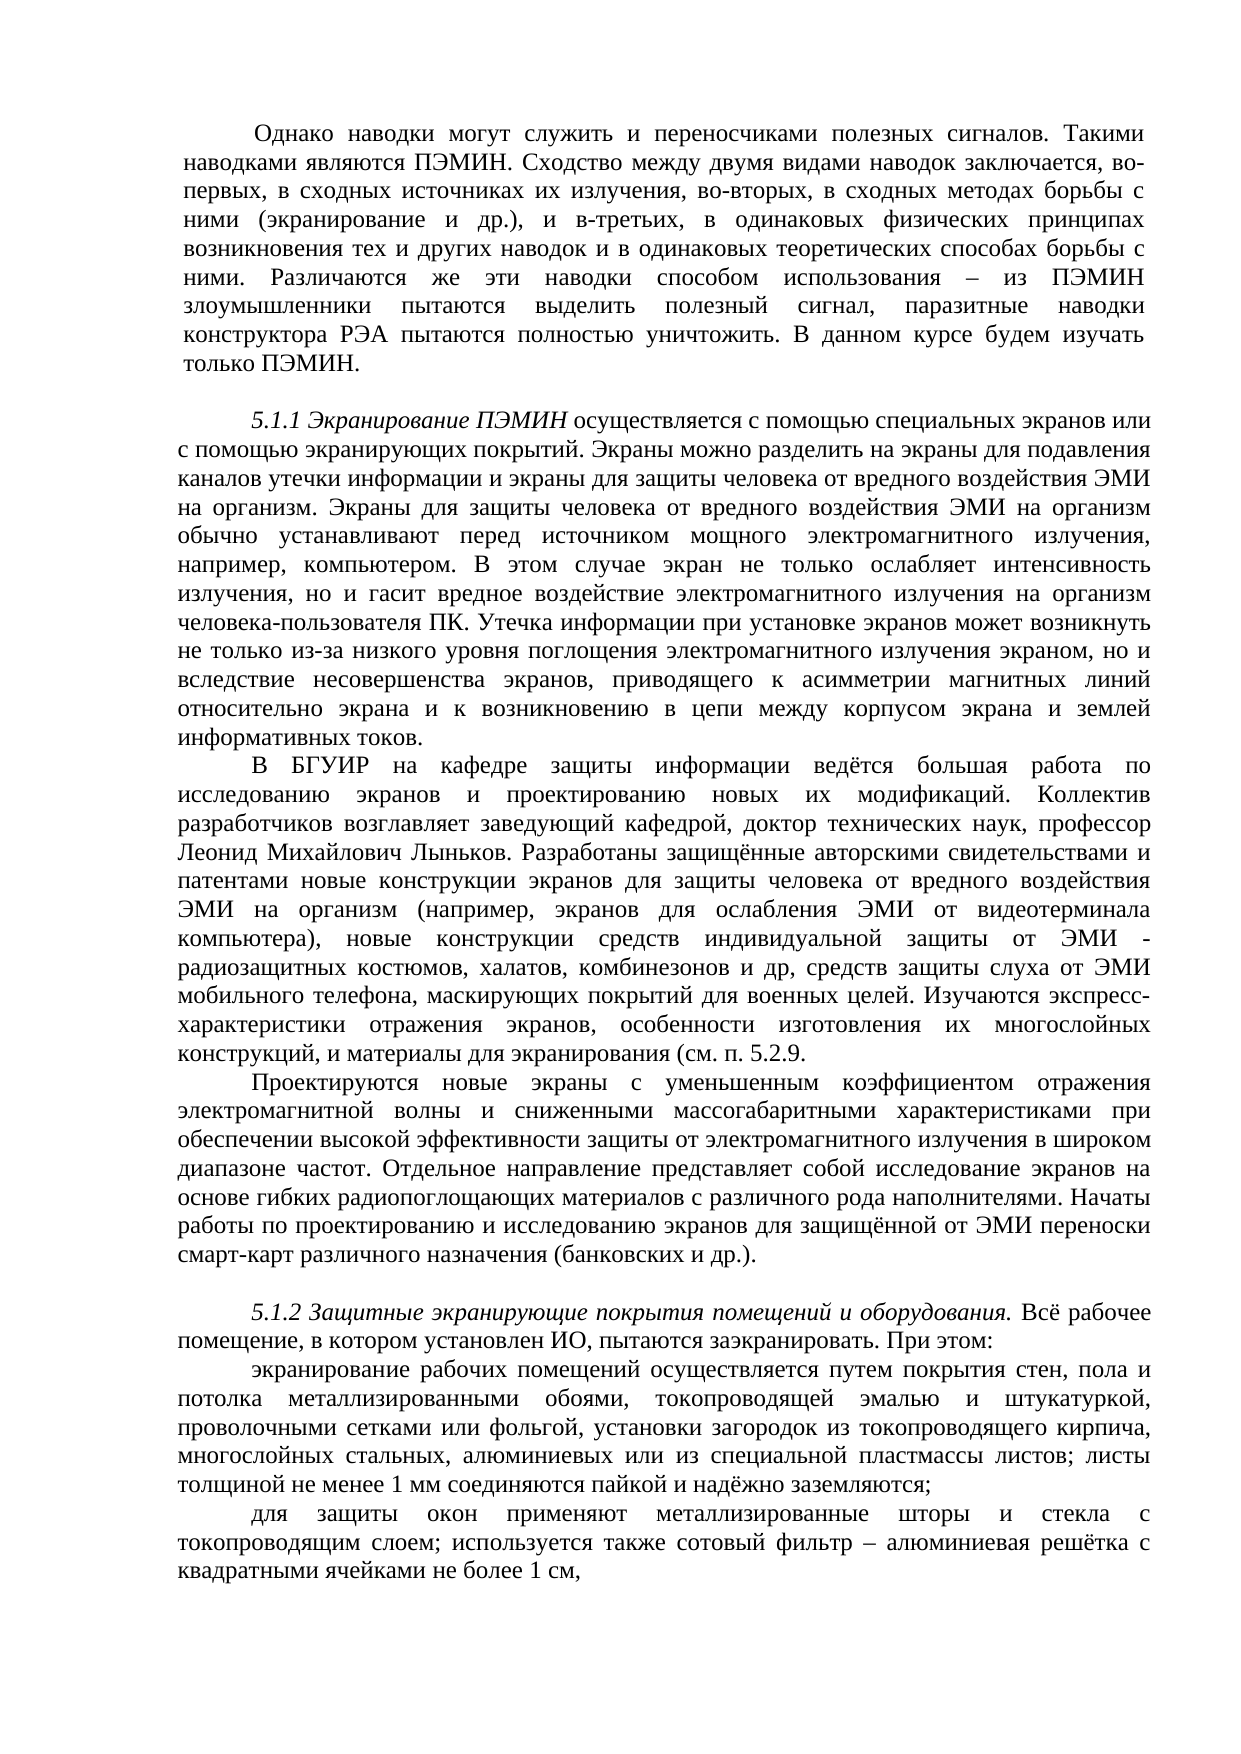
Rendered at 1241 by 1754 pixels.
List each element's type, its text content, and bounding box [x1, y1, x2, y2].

text 5.1.2 Защитные экранирующие покрытия помещений и оборудования. Всё рабочее помещение, в котором установлен ИО, пытаются заэкранировать. При этом: [177, 1297, 1152, 1354]
text Однако наводки могут служить и переносчиками полезных сигналов. Такими наводками являются ПЭМИН. Сходство между двумя видами наводок заключается, во-первых, в сходных источниках их излучения, во-вторых, в сходных методах борьбы с ними (экранирование и др.), и в-третьих, в одинаковых физических принципах возникновения тех и других наводок и в одинаковых теоретических способах борьбы с ними. Различаются же эти наводки способом использования – из ПЭМИН злоумышленники пытаются выделить полезный сигнал, паразитные наводки конструктора РЭА пытаются полностью уничтожить. В данном курсе будем изучать только ПЭМИН. [183, 118, 1146, 377]
text 5.1.1 Экранирование ПЭМИН осуществляется с помощью специальных экранов или с помощью экранирующих покрытий. Экраны можно разделить на экраны для подавления каналов утечки информации и экраны для защиты человека от вредного воздействия ЭМИ на организм. Экраны для защиты человека от вредного воздействия ЭМИ на организм обычно устанавливают перед источником мощного электромагнитного излучения, например, компьютером. В этом случае экран не только ослабляет интенсивность излучения, но и гасит вредное воздействие электромагнитного излучения на организм человека-пользователя ПК. Утечка информации при установке экранов может возникнуть не только из-за низкого уровня поглощения электромагнитного излучения экраном, но и вследствие несовершенства экранов, приводящего к асимметрии магнитных линий относительно экрана и к возникновению в цепи между корпусом экрана и землей информативных токов. [177, 406, 1152, 751]
text В БГУИР на кафедре защиты информации ведётся большая работа по исследованию экранов и проектированию новых их модификаций. Коллектив разработчиков возглавляет заведующий кафедрой, доктор технических наук, профессор Леонид Михайлович Лыньков. Разработаны защищённые авторскими свидетельствами и патентами новые конструкции экранов для защиты человека от вредного воздействия ЭМИ на организм (например, экранов для ослабления ЭМИ от видеотерминала компьютера), новые конструкции средств индивидуальной защиты от ЭМИ - радиозащитных костюмов, халатов, комбинезонов и др, средств защиты слуха от ЭМИ мобильного телефона, маскирующих покрытий для военных целей. Изучаются экспресс-характеристики отражения экранов, особенности изготовления их многослойных конструкций, и материалы для экранирования (см. п. 5.2.9. [177, 751, 1152, 1067]
text экранирование рабочих помещений осуществляется путем покрытия стен, пола и потолка металлизированными обоями, токопроводящей эмалью и штукатуркой, проволочными сетками или фольгой, установки загородок из токопроводящего кирпича, многослойных стальных, алюминиевых или из специальной пластмассы листов; листы толщиной не менее соединяются пайкой и надёжно заземляются; [177, 1354, 1152, 1498]
text для защиты окон применяют металлизированные шторы и стекла с токопроводящим слоем; используется также сотовый фильтр – алюминиевая решётка с квадратными ячейками не более , [177, 1498, 1152, 1584]
text Проектируются новые экраны с уменьшенным коэффициентом отражения электромагнитной волны и сниженными массогабаритными характеристиками при обеспечении высокой эффективности защиты от электромагнитного излучения в широком диапазоне частот. Отдельное направление представляет собой исследование экранов на основе гибких радиопоглощающих материалов с различного рода наполнителями. Начаты работы по проектированию и исследованию экранов для защищённой от ЭМИ переноски смарт-карт различного назначения (банковских и др.). [177, 1067, 1152, 1268]
